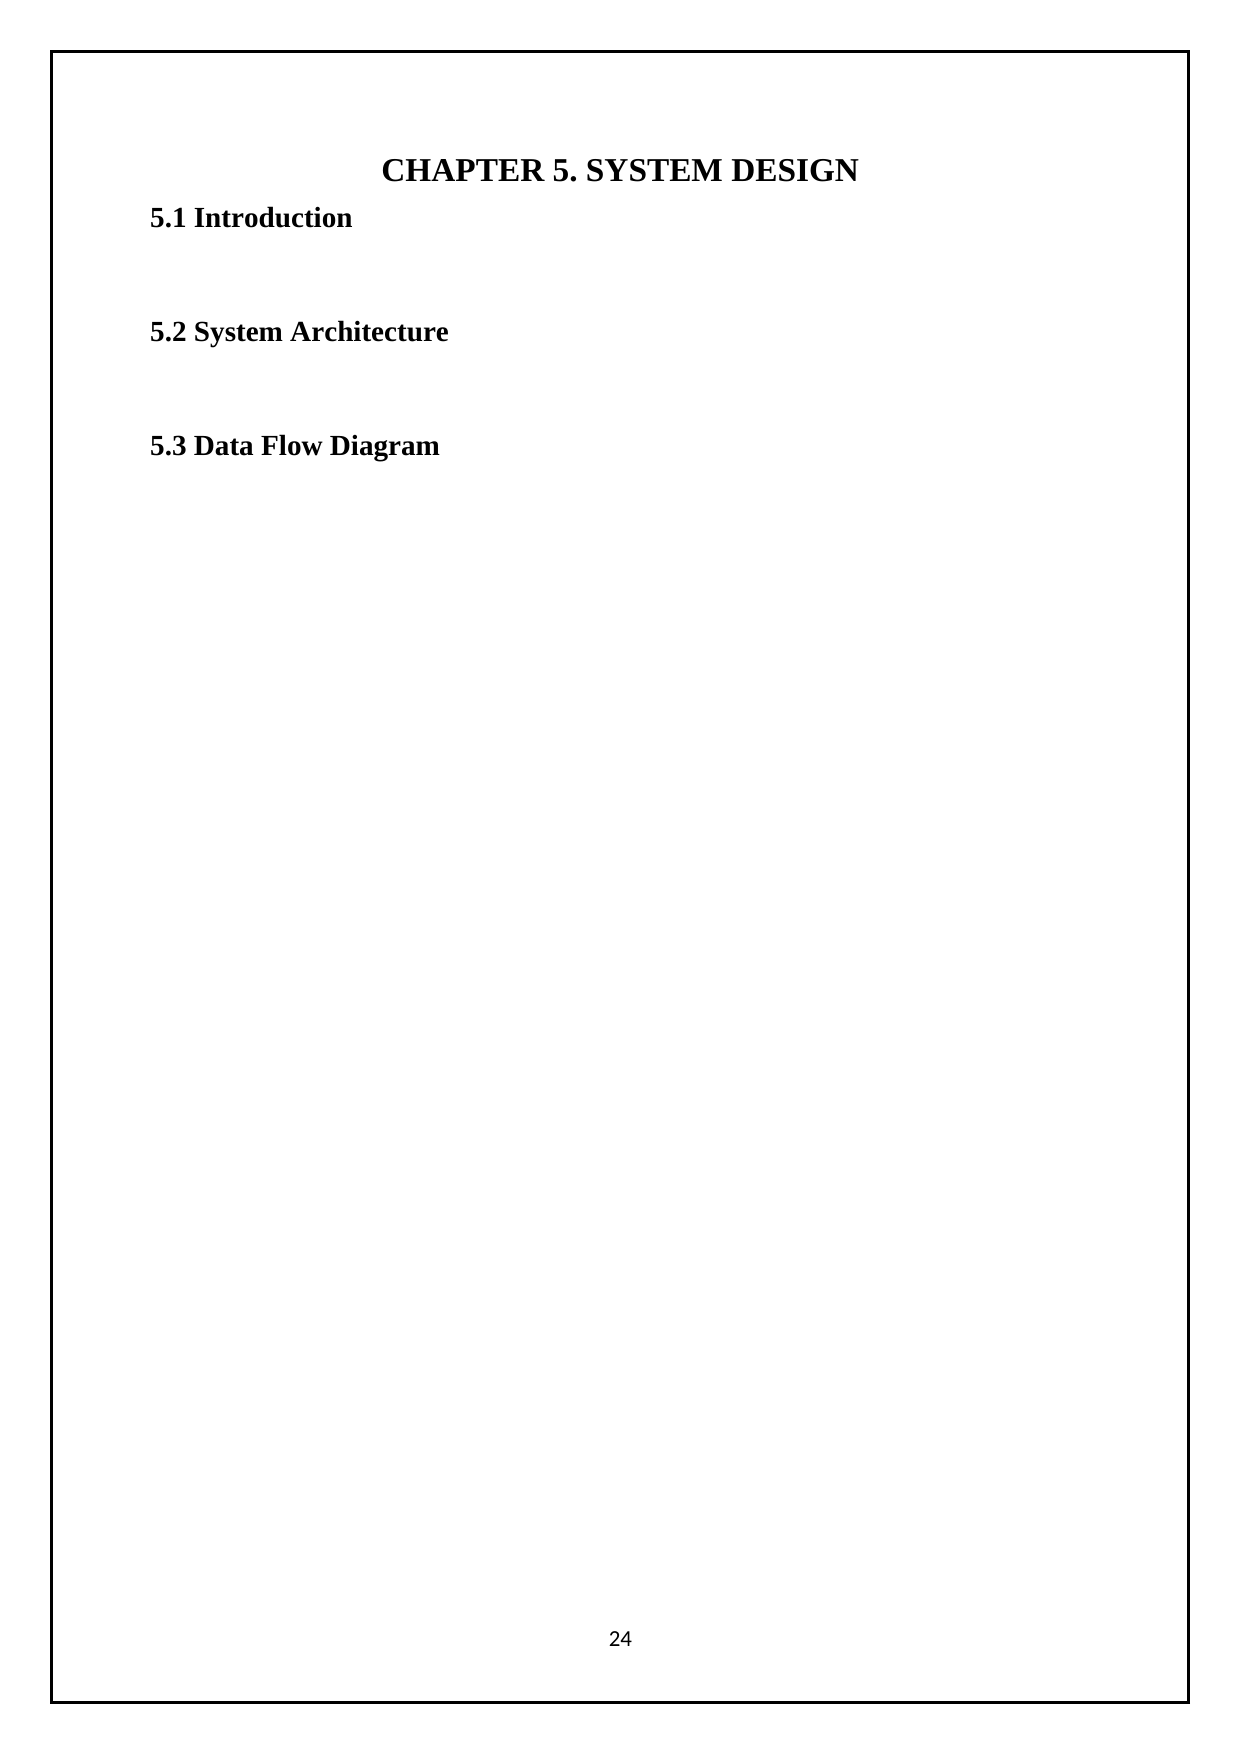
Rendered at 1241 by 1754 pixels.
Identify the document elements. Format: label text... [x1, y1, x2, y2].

text CHAPTER 5. SYSTEM DESIGN [150, 150, 1090, 188]
text 5.2 System Architecture [150, 314, 1090, 348]
text 5.1 Introduction [150, 200, 1090, 234]
text 5.3 Data Flow Diagram [150, 428, 1090, 462]
